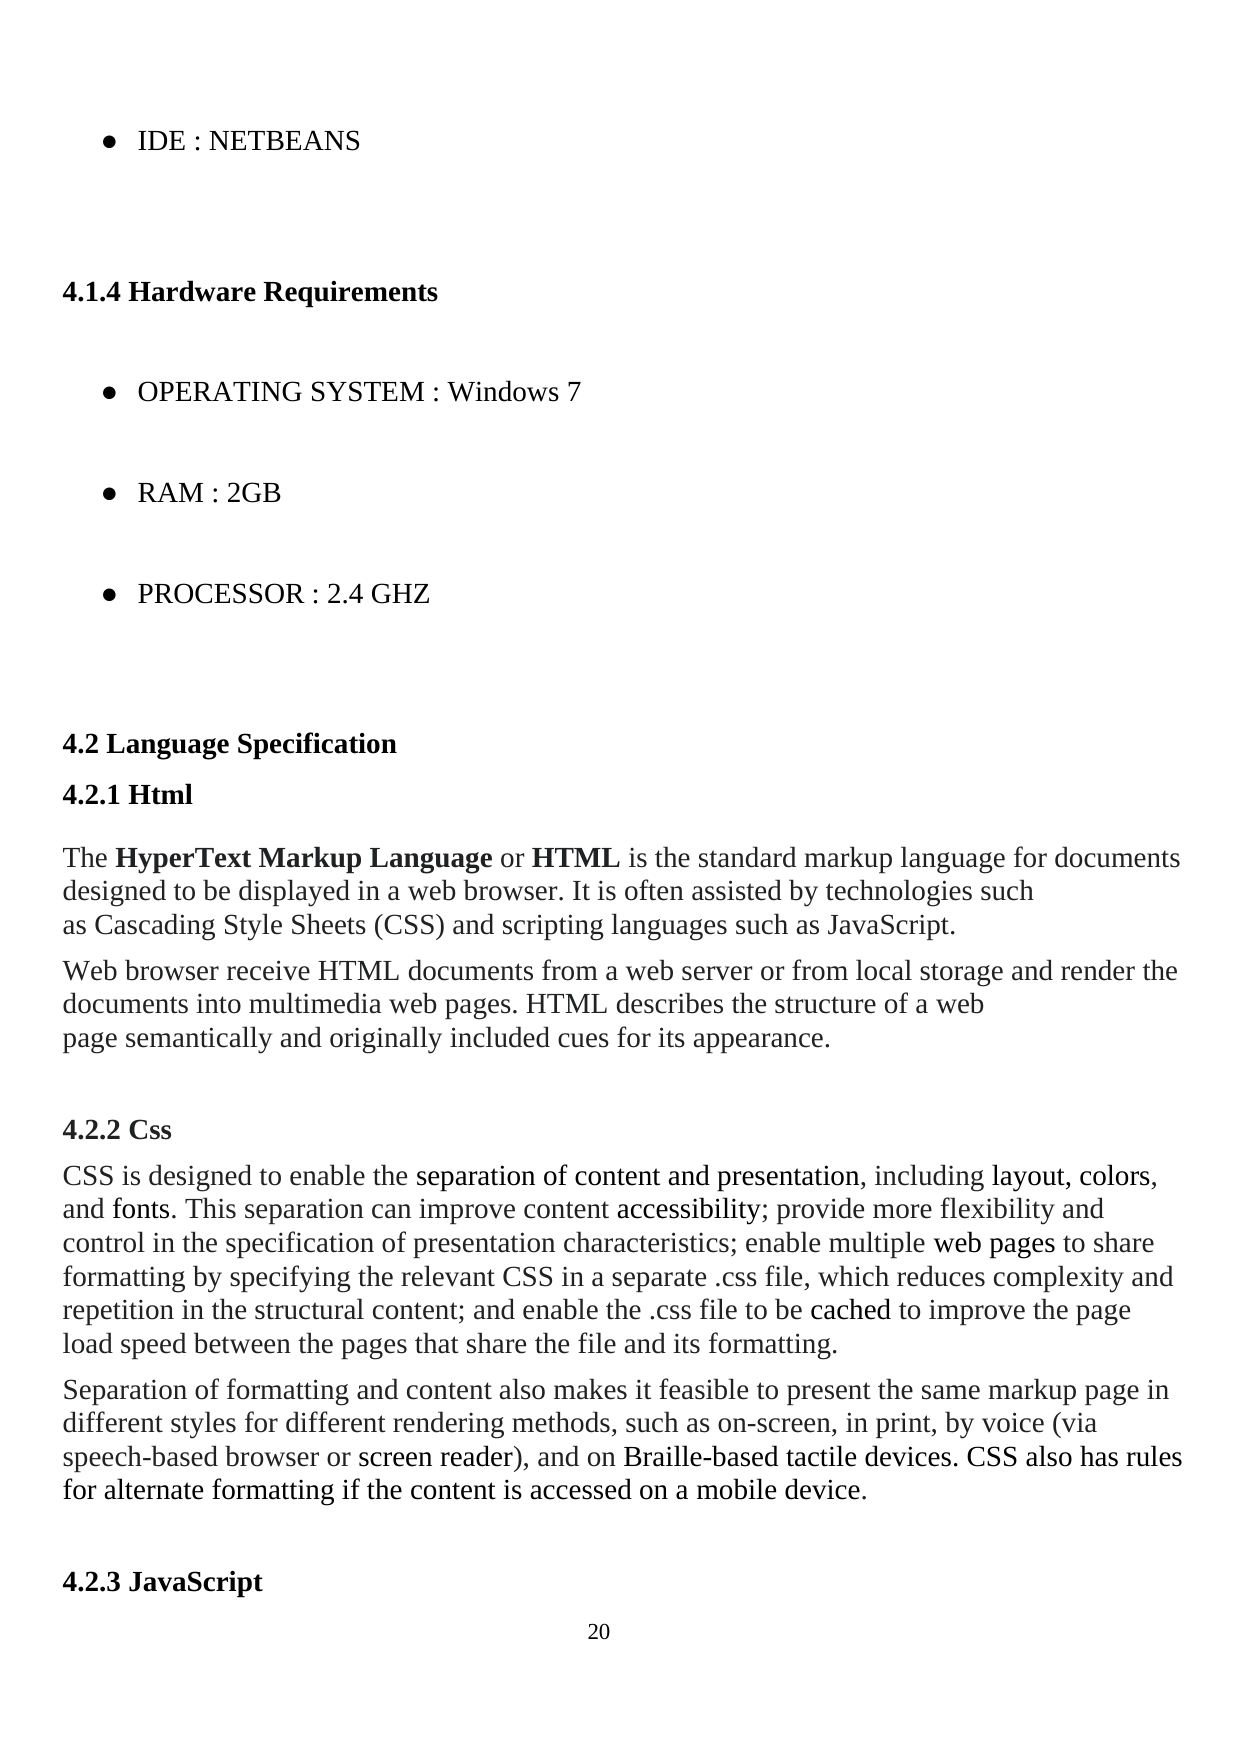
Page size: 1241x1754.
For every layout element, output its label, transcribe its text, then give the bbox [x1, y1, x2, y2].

list OPERATING SYSTEM : Windows 7 [100, 374, 1186, 408]
text Separation of formatting and content also makes it feasible to present the same markup page in different styles for different rendering methods, such as on-screen, in print, by voice (via speech-based browser or screen reader), and on Braille-based tactile devices. CSS also has rules for alternate formatting if the content is accessed on a mobile device. [62, 1372, 1186, 1506]
text 4.2.3 JavaScript [62, 1564, 1186, 1598]
list PROCESSOR : 2.4 GHZ [100, 576, 1186, 609]
list IDE : NETBEANS [100, 123, 1186, 156]
list RAM : 2GB [100, 475, 1186, 509]
text The HyperText Markup Language or HTML is the standard markup language for documents designed to be displayed in a web browser. It is often assisted by technologies such as Cascading Style Sheets (CSS) and scripting languages such as JavaScript. [62, 840, 1186, 940]
text 4.2 Language Specification [62, 727, 1186, 760]
text CSS is designed to enable the separation of content and presentation, including layout, colors, and fonts. This separation can improve content accessibility; provide more flexibility and control in the specification of presentation characteristics; enable multiple web pages to share formatting by specifying the relevant CSS in a separate .css file, which reduces complexity and repetition in the structural content; and enable the .css file to be cached to improve the page load speed between the pages that share the file and its formatting. [62, 1158, 1186, 1359]
text 4.2.1 Html [62, 777, 1186, 811]
text 4.1.4 Hardware Requirements [62, 274, 1186, 307]
text Web browser receive HTML documents from a web server or from local storage and render the documents into multimedia web pages. HTML describes the structure of a web page semantically and originally included cues for its appearance. [62, 953, 1186, 1053]
text 4.2.2 Css [62, 1112, 1186, 1146]
